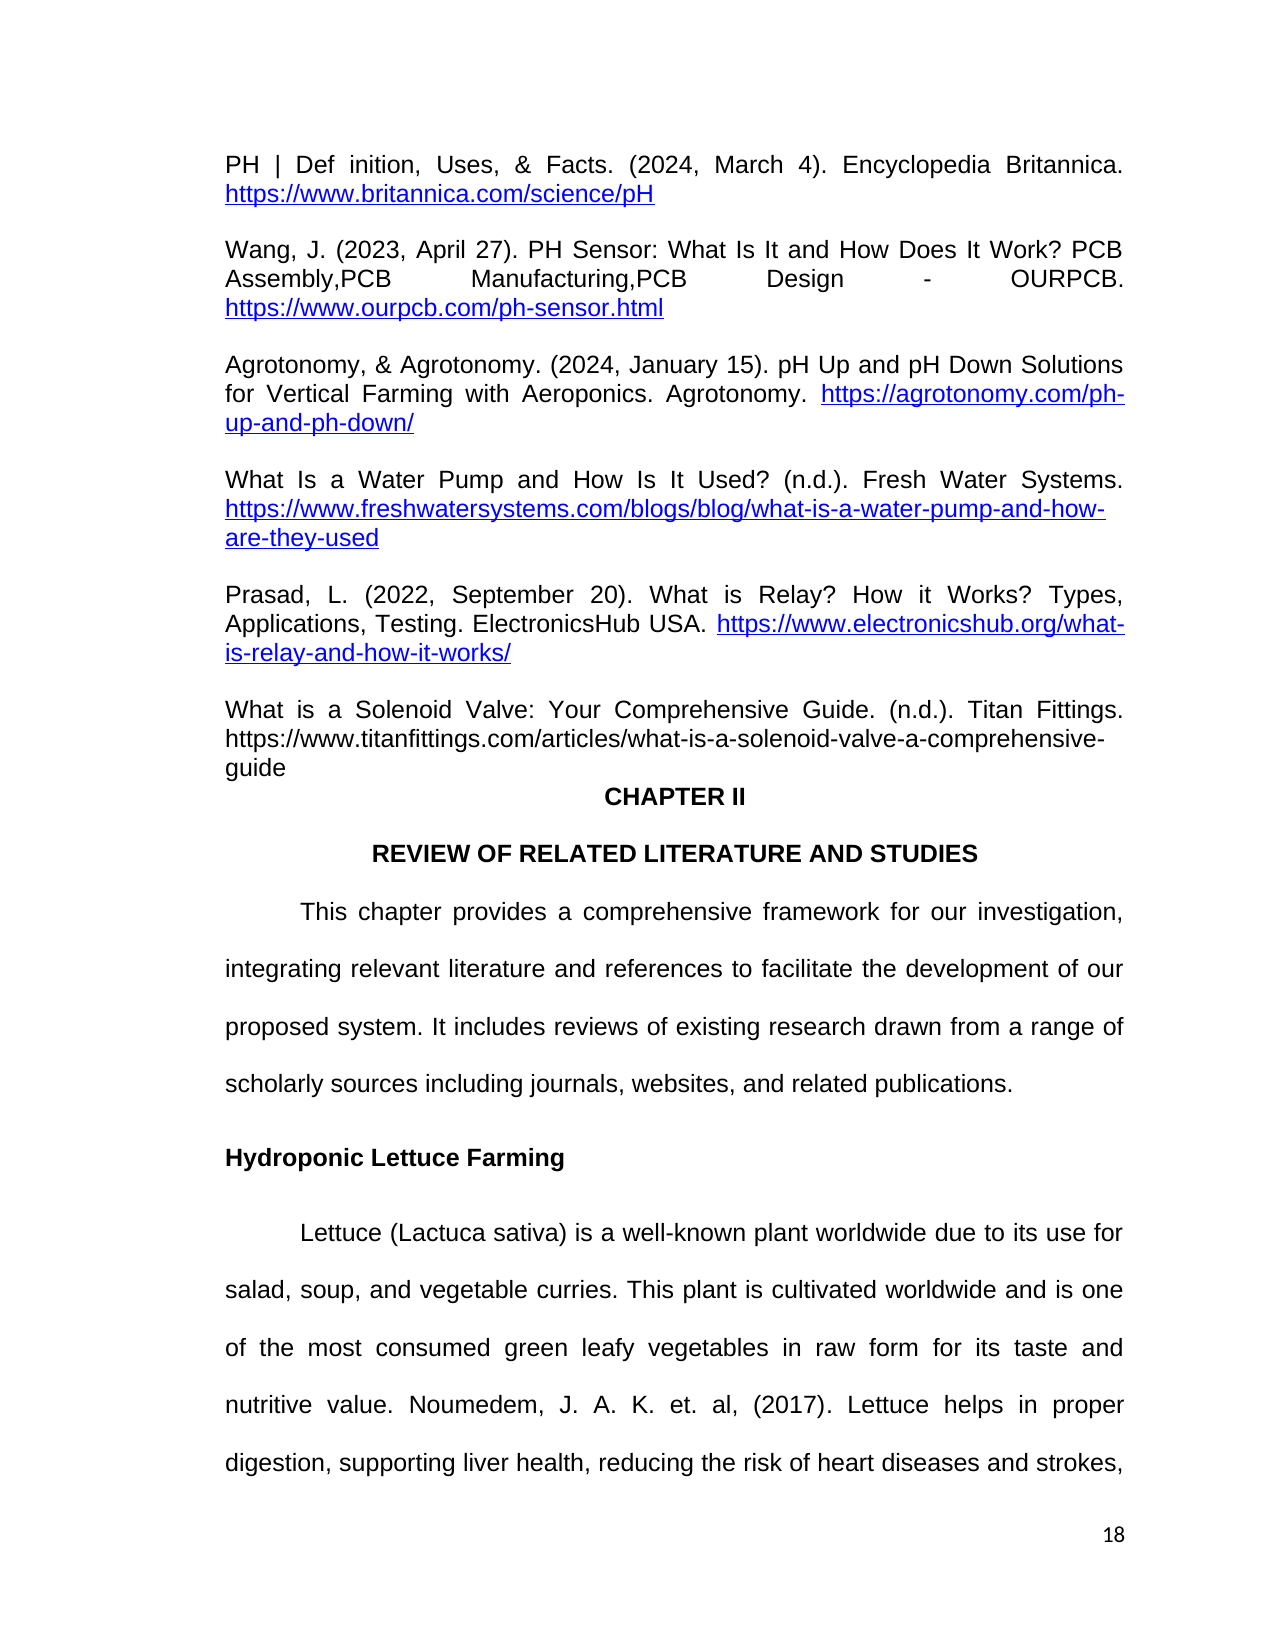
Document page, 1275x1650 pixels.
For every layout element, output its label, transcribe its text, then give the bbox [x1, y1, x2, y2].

text What is a Solenoid Valve: Your Comprehensive Guide. (n.d.). Titan Fittings. https://www.titanfittings.com/articles/what-is-a-solenoid-valve-a-comprehensive-guide [225, 696, 1125, 782]
text This chapter provides a comprehensive framework for our investigation, integrating relevant literature and references to facilitate the development of our proposed system. It includes reviews of existing research drawn from a range of scholarly sources including journals, websites, and related publications. [225, 897, 1125, 1098]
text REVIEW OF RELATED LITERATURE AND STUDIES [225, 839, 1125, 868]
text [225, 1218, 1125, 1476]
text What Is a Water Pump and How Is It Used? (n.d.). Fresh Water Systems. https://www.freshwatersystems.com/blogs/blog/what-is-a-water-pump-and-how-are-they-used [225, 466, 1125, 552]
text Agrotonomy, & Agrotonomy. (2024, January 15). pH Up and pH Down Solutions for Vertical Farming with Aeroponics. Agrotonomy. https://agrotonomy.com/ph-up-and-ph-down/ [225, 351, 1125, 437]
text CHAPTER II [225, 782, 1125, 811]
text Hydroponic Lettuce Farming [225, 1143, 1125, 1172]
text PH | Def inition, Uses, & Facts. (2024, March 4). Encyclopedia Britannica. https://www.britannica.com/science/pH [225, 150, 1125, 207]
text Prasad, L. (2022, September 20). What is Relay? How it Works? Types, Applications, Testing. ElectronicsHub USA. https://www.electronicshub.org/what-is-relay-and-how-it-works/ [225, 581, 1125, 667]
text Wang, J. (2023, April 27). PH Sensor: What Is It and How Does It Work? PCB Assembly,PCB Manufacturing,PCB Design - OURPCB. https://www.ourpcb.com/ph-sensor.html [225, 236, 1125, 322]
